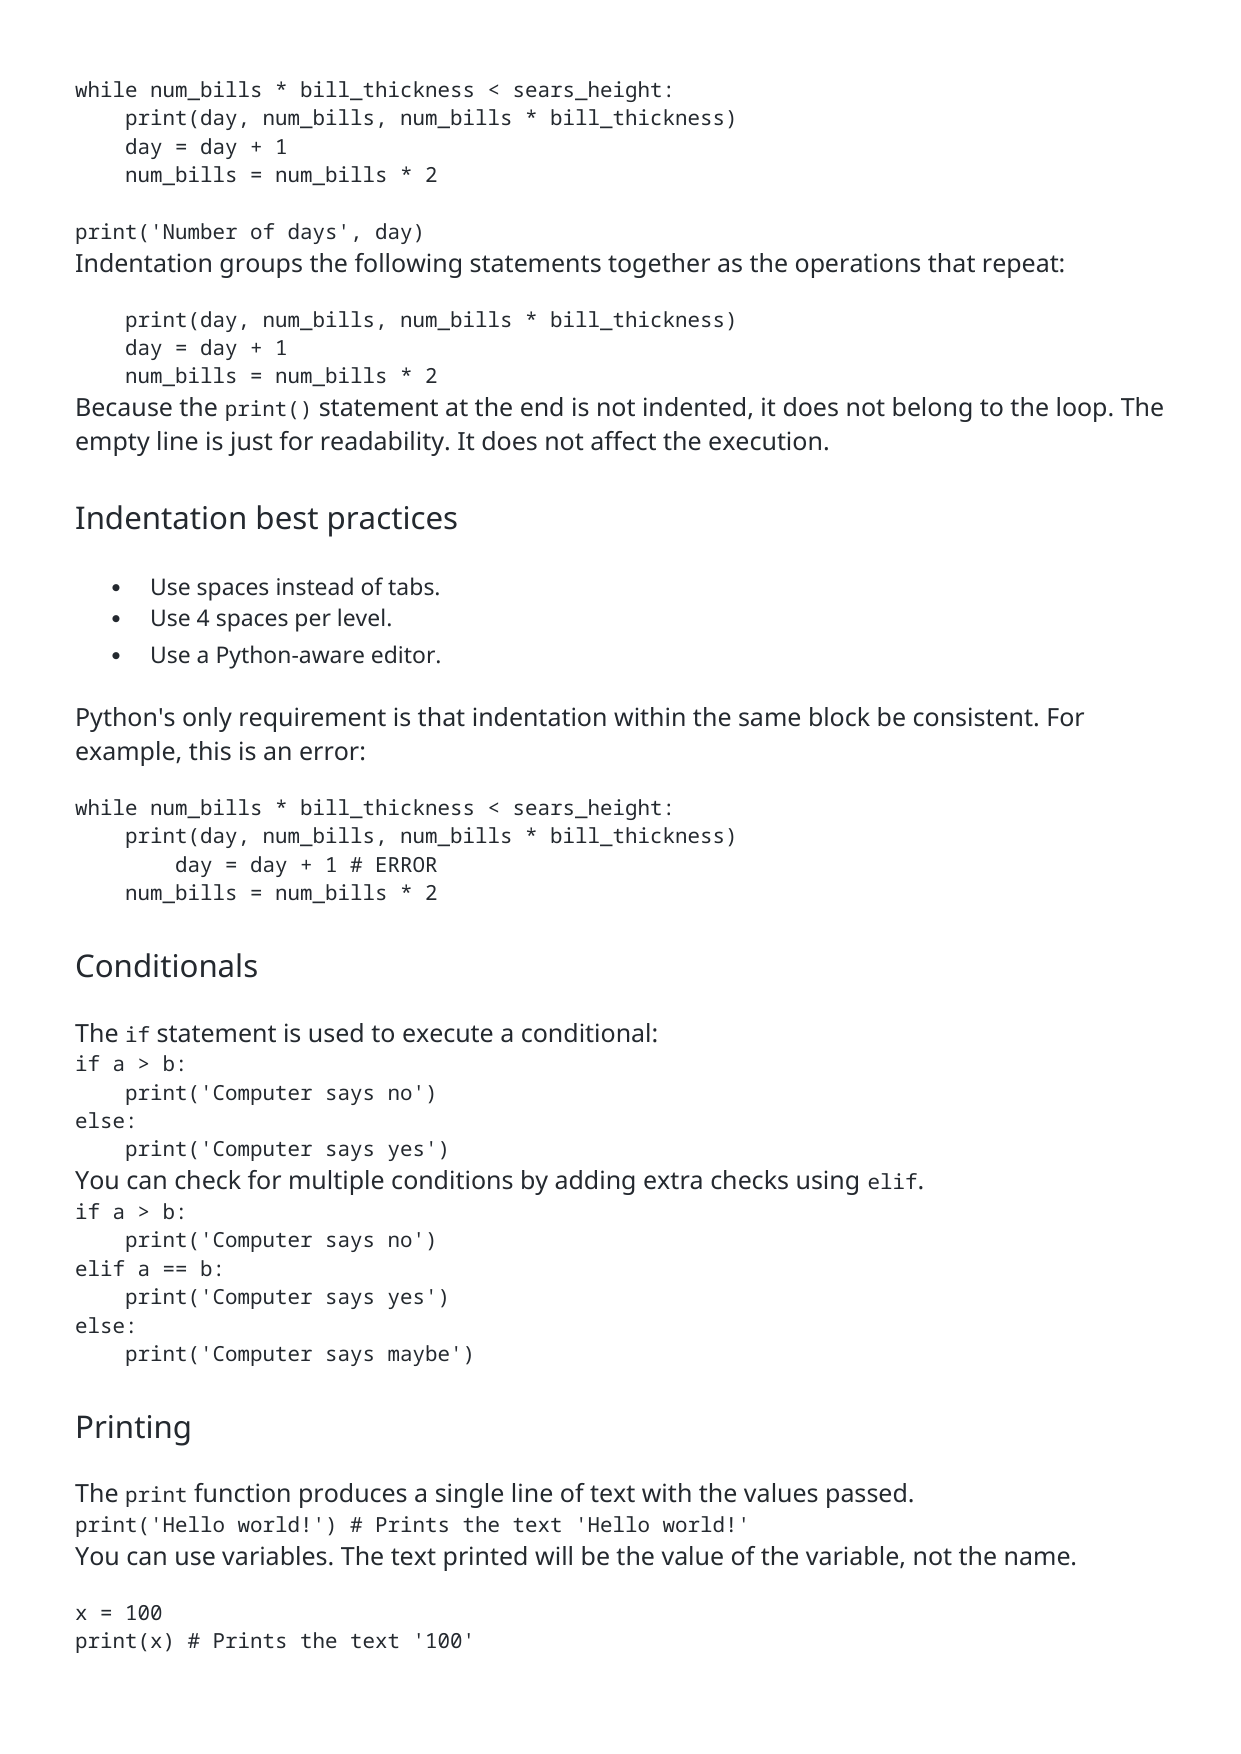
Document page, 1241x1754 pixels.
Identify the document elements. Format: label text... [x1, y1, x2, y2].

subtitle Indentation best practices [75, 496, 1165, 538]
text print(x) # Prints the text '100' [75, 1626, 1165, 1654]
text x = 100 [75, 1598, 1165, 1626]
list Use spaces instead of tabs. [112, 571, 1165, 602]
text Python's only requirement is that indentation within the same block be consistent. For example, this is an error: [75, 700, 1165, 768]
text elif a == b: [75, 1254, 1165, 1282]
subtitle Printing [75, 1405, 1165, 1448]
text num_bills = num_bills * 2 [75, 878, 1165, 907]
list Use 4 spaces per level. [112, 602, 1165, 633]
subtitle Conditionals [75, 944, 1165, 987]
text else: [75, 1311, 1165, 1339]
text print('Computer says no') [75, 1078, 1165, 1106]
text You can check for multiple conditions by adding extra checks using elif. [75, 1163, 1165, 1197]
text print('Computer says yes') [75, 1282, 1165, 1311]
text num_bills = num_bills * 2 [75, 160, 1165, 189]
text print(day, num_bills, num_bills * bill_thickness) [75, 821, 1165, 850]
text if a > b: [75, 1049, 1165, 1078]
text print('Hello world!') # Prints the text 'Hello world!' [75, 1510, 1165, 1539]
text num_bills = num_bills * 2 [75, 362, 1165, 390]
text print('Computer says no') [75, 1226, 1165, 1254]
text day = day + 1 # ERROR [75, 850, 1165, 878]
list Use a Python-aware editor. [112, 639, 1165, 671]
text while num_bills * bill_thickness < sears_height: [75, 793, 1165, 821]
text The print function produces a single line of text with the values passed. [75, 1476, 1165, 1510]
text You can use variables. The text printed will be the value of the variable, not the name. [75, 1539, 1165, 1573]
text Because the print() statement at the end is not indented, it does not belong to the loop. The empty line is just for readability. It does not affect the execution. [75, 390, 1165, 458]
text print('Computer says maybe') [75, 1339, 1165, 1368]
text day = day + 1 [75, 333, 1165, 362]
text print('Number of days', day) [75, 217, 1165, 246]
text print('Computer says yes') [75, 1134, 1165, 1163]
text Indentation groups the following statements together as the operations that repeat: [75, 246, 1165, 280]
text if a > b: [75, 1197, 1165, 1226]
text The if statement is used to execute a conditional: [75, 1015, 1165, 1049]
text print(day, num_bills, num_bills * bill_thickness) [75, 103, 1165, 132]
text day = day + 1 [75, 132, 1165, 160]
text else: [75, 1106, 1165, 1134]
text while num_bills * bill_thickness < sears_height: [75, 75, 1165, 103]
text print(day, num_bills, num_bills * bill_thickness) [75, 305, 1165, 333]
